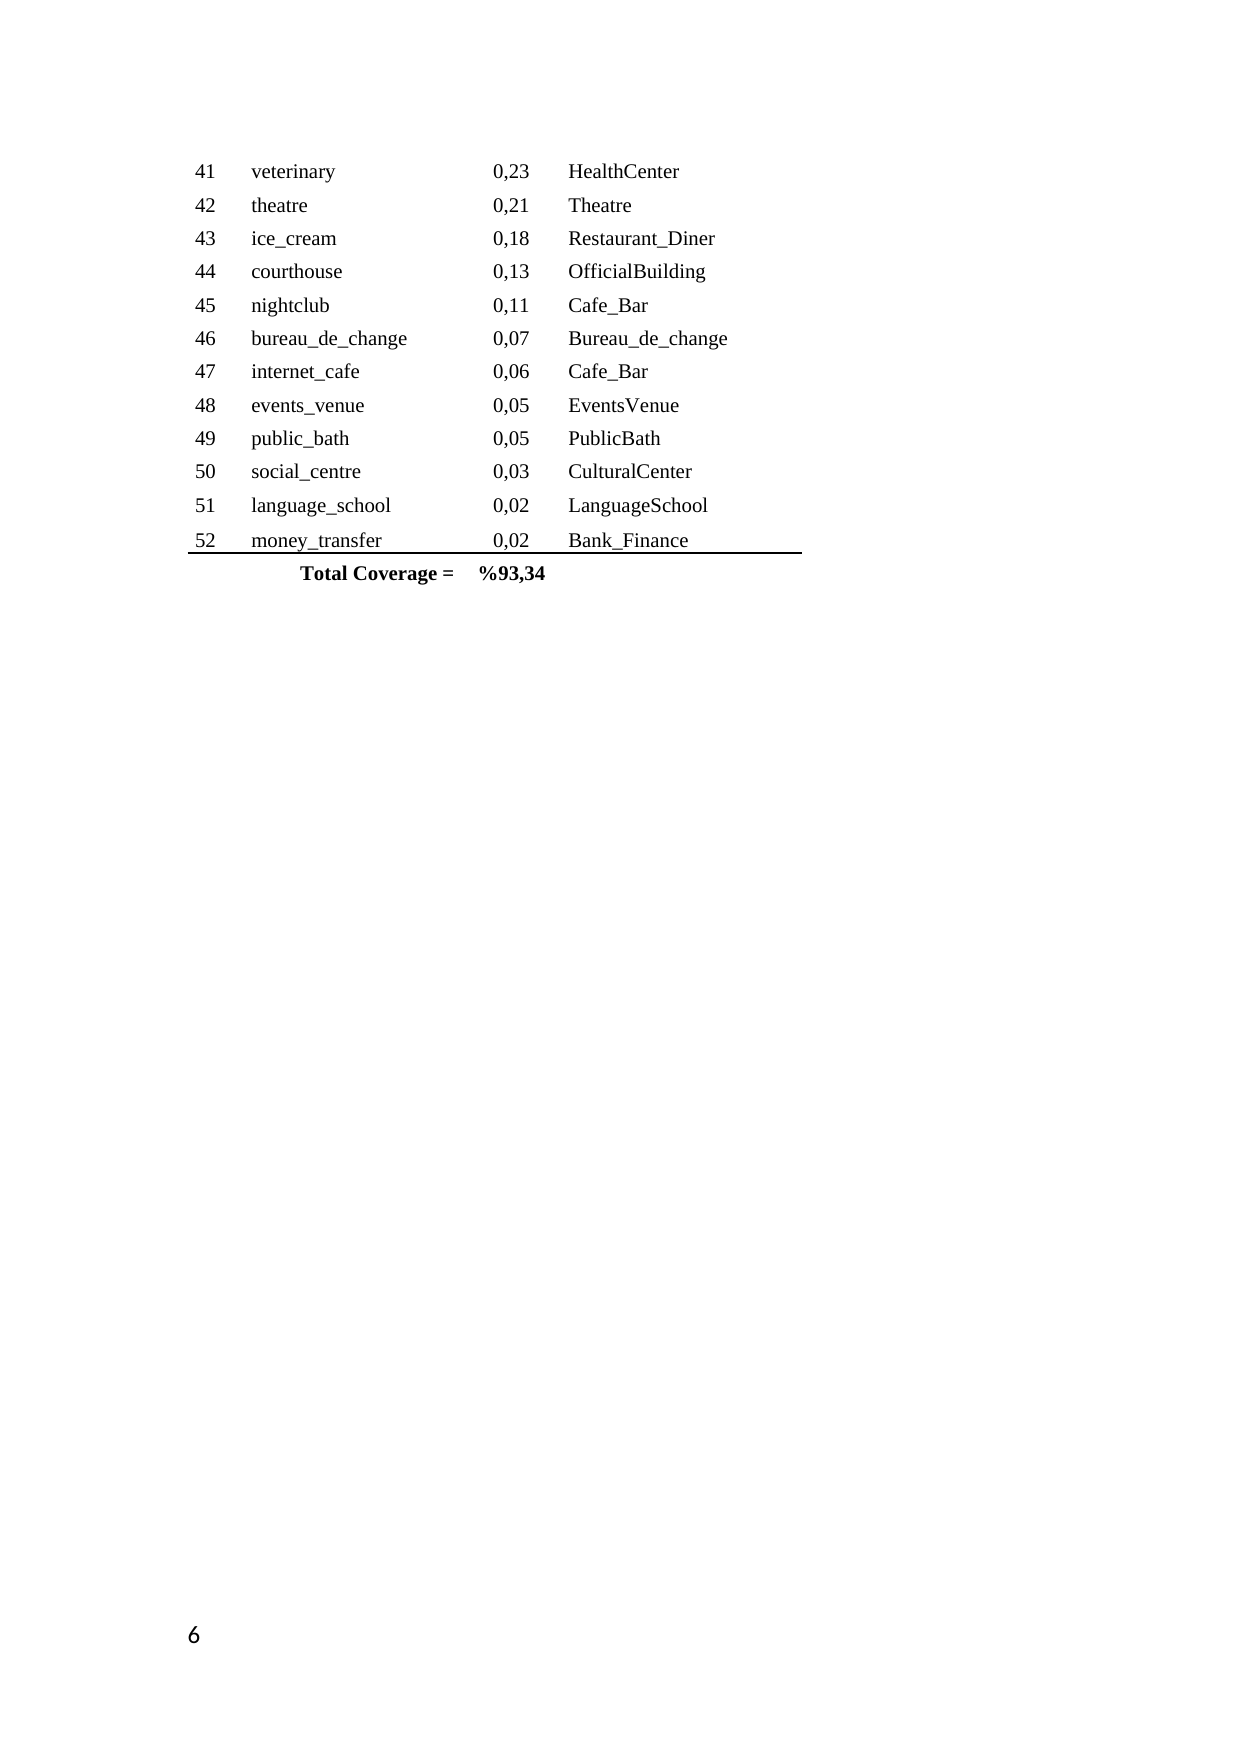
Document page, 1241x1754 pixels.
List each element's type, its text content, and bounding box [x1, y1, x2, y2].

table_cell language_school [244, 483, 461, 517]
table_cell public_bath [244, 417, 461, 450]
table_cell 0,02 [461, 483, 561, 517]
table_cell 0,11 [461, 283, 561, 317]
table_cell 0,13 [461, 250, 561, 283]
table_cell 47 [188, 350, 244, 383]
table_cell theatre [244, 183, 461, 217]
table_cell Restaurant_Diner [561, 217, 802, 250]
table_cell LanguageSchool [561, 483, 802, 517]
table_cell OfficialBuilding [561, 250, 802, 283]
table_cell 46 [188, 317, 244, 350]
table_cell 43 [188, 217, 244, 250]
table_cell CulturalCenter [561, 450, 802, 483]
table_cell 50 [188, 450, 244, 483]
table_cell 0,03 [461, 450, 561, 483]
table_cell 51 [188, 483, 244, 517]
table_cell 0,23 [461, 150, 561, 183]
table_cell events_venue [244, 383, 461, 417]
table_cell Total Coverage = [244, 554, 461, 585]
table_cell nightclub [244, 283, 461, 317]
table_cell bureau_de_change [244, 317, 461, 350]
table_cell courthouse [244, 250, 461, 283]
table_cell ice_cream [244, 217, 461, 250]
table_cell Cafe_Bar [561, 283, 802, 317]
table_cell 0,21 [461, 183, 561, 217]
table_cell Bank_Finance [561, 517, 802, 552]
table_cell Cafe_Bar [561, 350, 802, 383]
table_cell 48 [188, 383, 244, 417]
table_cell 0,07 [461, 317, 561, 350]
table_cell EventsVenue [561, 383, 802, 417]
table_cell 0,05 [461, 417, 561, 450]
table_cell [188, 554, 244, 585]
table_cell veterinary [244, 150, 461, 183]
table_cell 0,18 [461, 217, 561, 250]
table_cell 52 [188, 517, 244, 552]
table_cell internet_cafe [244, 350, 461, 383]
table_cell 49 [188, 417, 244, 450]
table_cell 0,02 [461, 517, 561, 552]
table_cell money_transfer [244, 517, 461, 552]
table_cell 42 [188, 183, 244, 217]
table_cell 0,05 [461, 383, 561, 417]
table_cell 41 [188, 150, 244, 183]
table_cell 44 [188, 250, 244, 283]
table_cell Theatre [561, 183, 802, 217]
table_cell social_centre [244, 450, 461, 483]
table_cell Bureau_de_change [561, 317, 802, 350]
table_cell %93,34 [461, 554, 561, 585]
table_cell 45 [188, 283, 244, 317]
table_cell 0,06 [461, 350, 561, 383]
table_cell HealthCenter [561, 150, 802, 183]
table_cell PublicBath [561, 417, 802, 450]
table_cell [561, 554, 802, 585]
